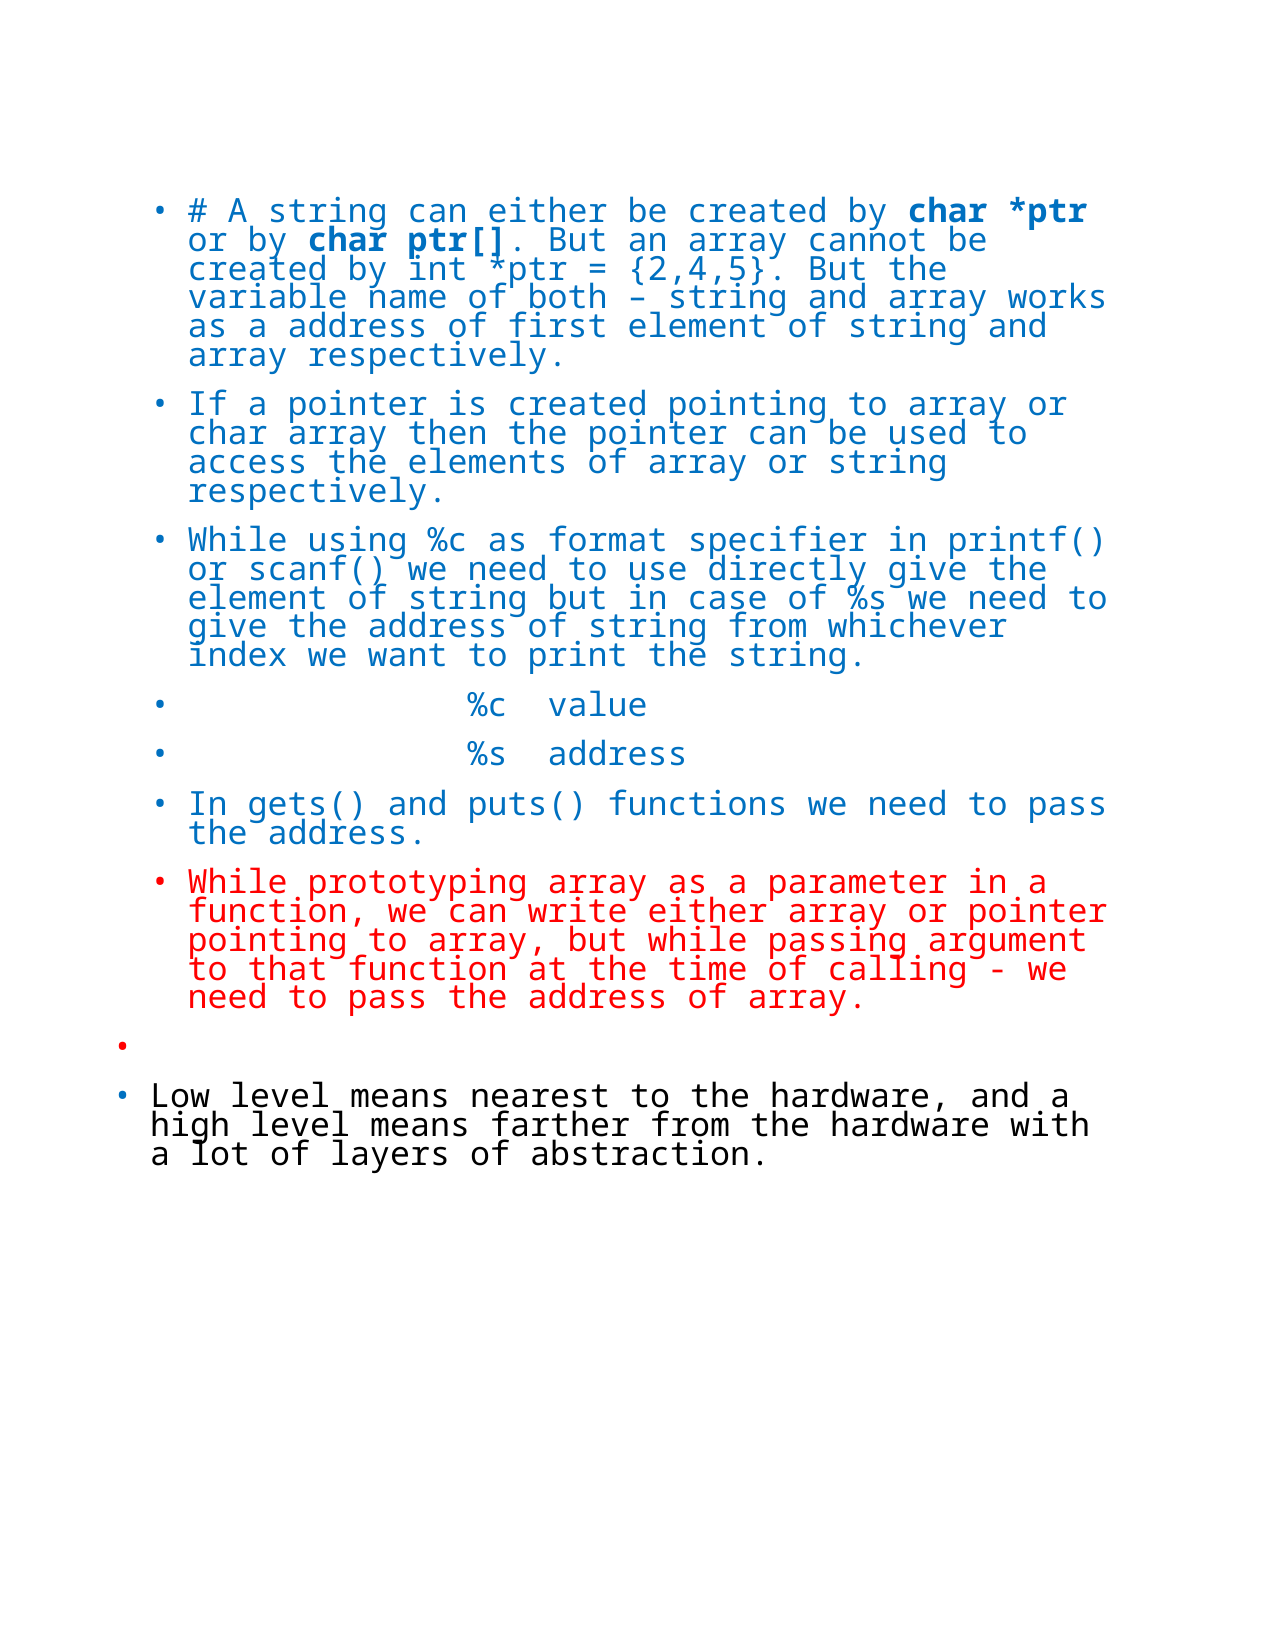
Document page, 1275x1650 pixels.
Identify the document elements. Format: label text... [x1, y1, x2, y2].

list If a pointer is created pointing to array or char array then the pointer can be used to access the elements of array or string respectively. [150, 393, 1125, 508]
list While using %c as format specifier in printf() or scanf() we need to use directly give the element of string but in case of %s we need to give the address of string from whichever index we want to print the string. [150, 529, 1125, 672]
list %s address [150, 743, 1125, 772]
list # A string can either be created by char *ptr or by char ptr[]. But an array cannot be created by int *ptr = {2,4,5}. But the variable name of both – string and array works as a address of first element of string and array respectively. [150, 199, 1125, 372]
list %c value [150, 693, 1125, 722]
list In gets() and puts() functions we need to pass the address. [150, 792, 1125, 850]
list While prototyping array as a parameter in a function, we can write either array or pointer pointing to array, but while passing argument to that function at the time of calling - we need to pass the address of array. [150, 871, 1125, 1014]
list Low level means nearest to the hardware, and a high level means farther from the hardware with a lot of layers of abstraction. [112, 1085, 1125, 1171]
